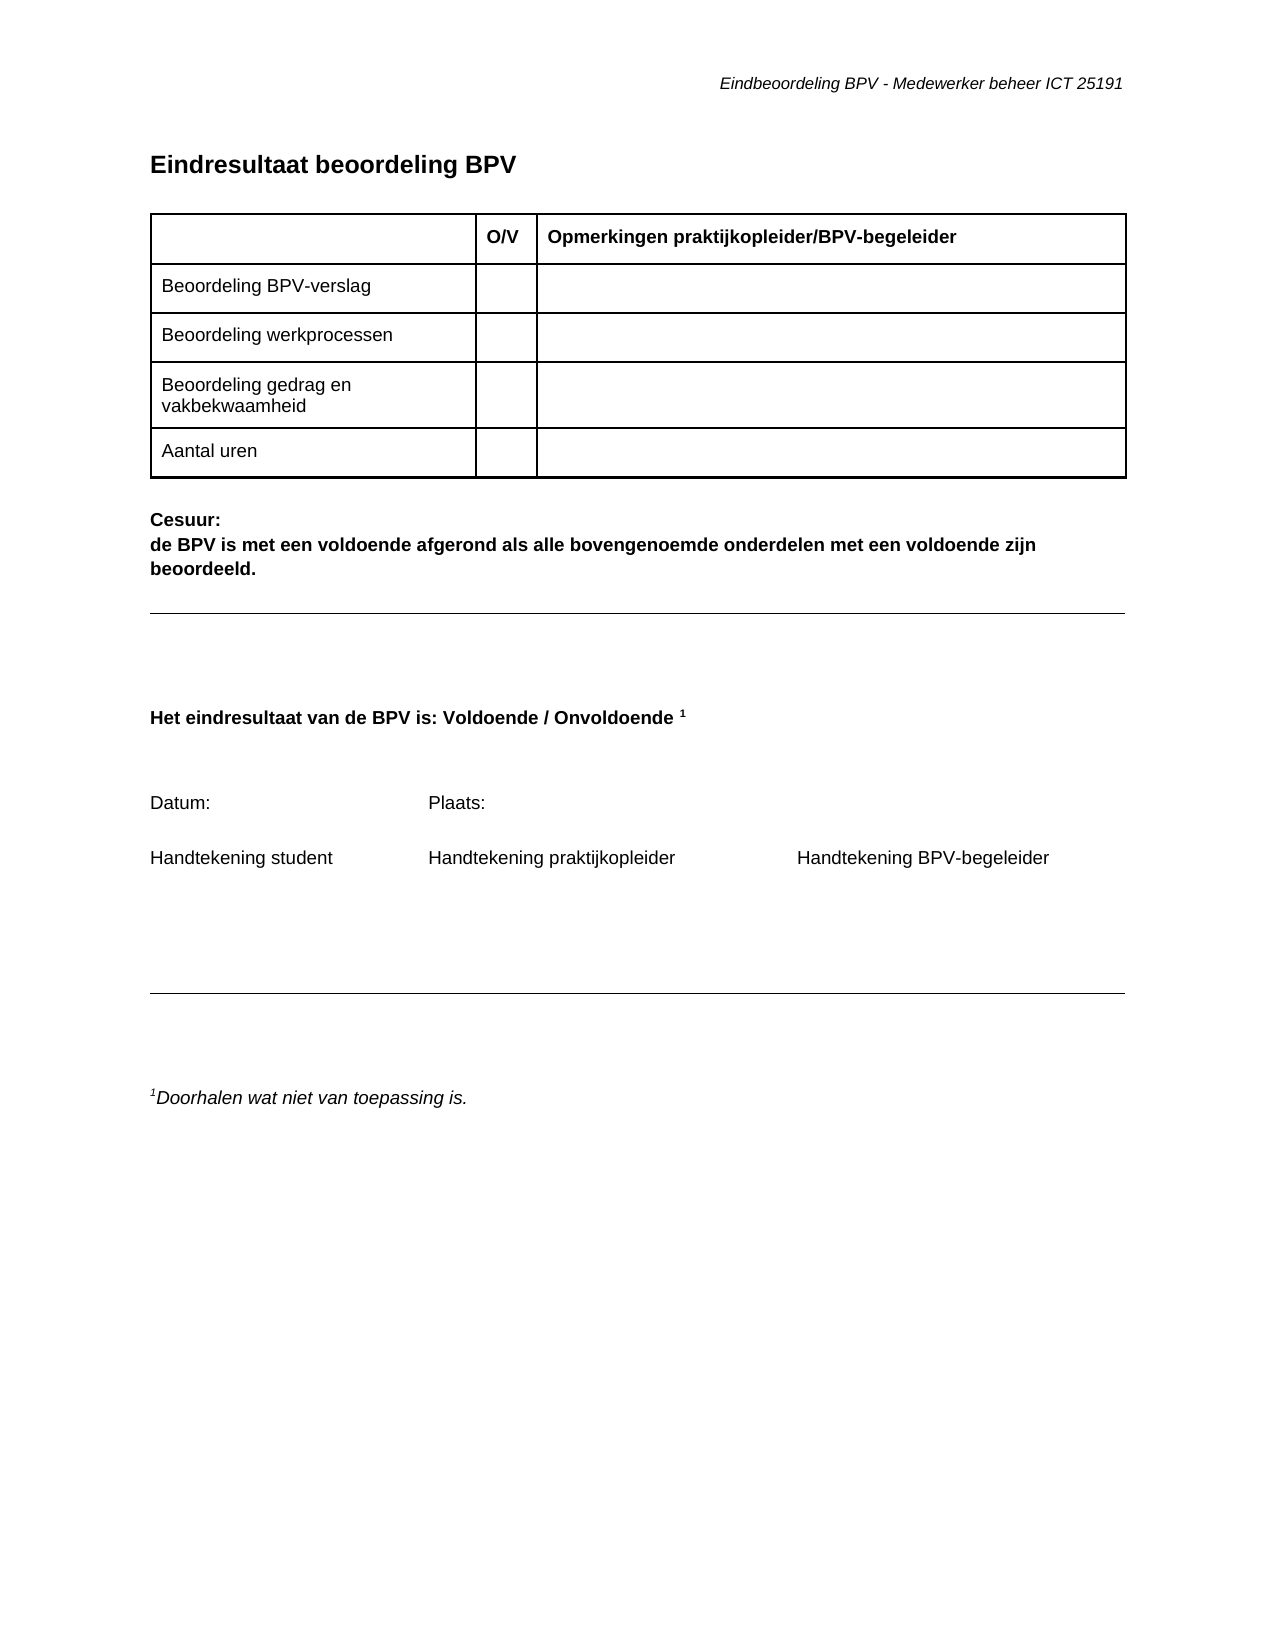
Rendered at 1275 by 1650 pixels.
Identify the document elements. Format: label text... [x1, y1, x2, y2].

table_cell Aantal uren [152, 429, 475, 476]
text Handtekening student Handtekening praktijkopleider Handtekening BPV-begeleider [150, 847, 1125, 869]
text Eindresultaat beoordeling BPV [150, 150, 1125, 179]
table_cell [477, 363, 536, 427]
text Het eindresultaat van de BPV is: Voldoende / Onvoldoende 1 [150, 707, 1125, 728]
table_cell Beoordeling gedrag en vakbekwaamheid [152, 363, 475, 427]
text Datum: Plaats: [150, 792, 1125, 814]
table_cell Beoordeling BPV-verslag [152, 265, 475, 312]
table_cell [538, 314, 1125, 361]
table_cell [477, 265, 536, 312]
table_header O/V [477, 215, 536, 262]
table_header Opmerkingen praktijkopleider/BPV-begeleider [538, 215, 1125, 262]
table_cell [538, 429, 1125, 476]
text de BPV is met een voldoende afgerond als alle bovengenoemde onderdelen met een voldoende zijn beoordeeld. [150, 533, 1125, 580]
text 1Doorhalen wat niet van toepassing is. [150, 1087, 1125, 1108]
table_cell [477, 314, 536, 361]
table_cell [477, 429, 536, 476]
text Cesuur: [150, 509, 1125, 530]
table_cell [538, 363, 1125, 427]
table_header [152, 215, 475, 262]
table_cell [538, 265, 1125, 312]
table_cell Beoordeling werkprocessen [152, 314, 475, 361]
